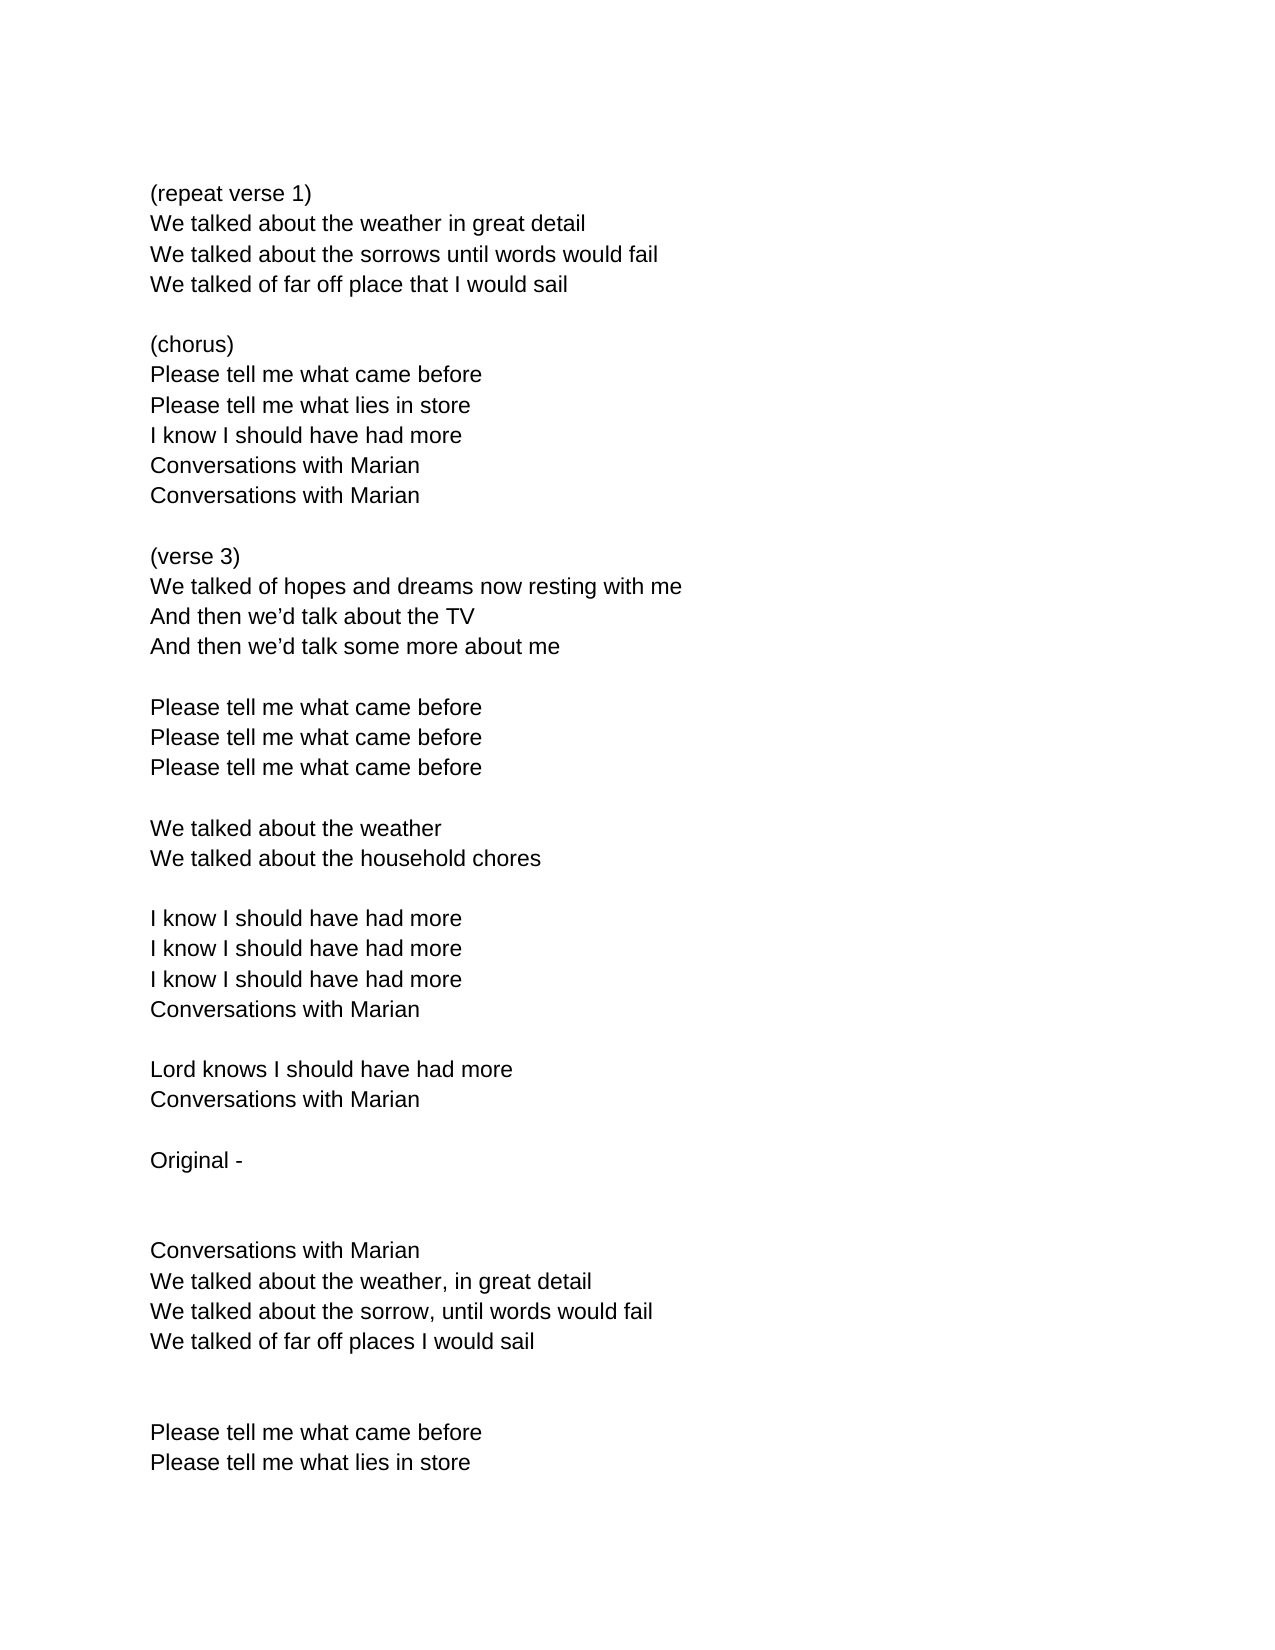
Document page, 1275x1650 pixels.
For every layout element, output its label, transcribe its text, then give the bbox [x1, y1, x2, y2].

text (verse 3) [150, 543, 1125, 569]
text We talked about the weather [150, 814, 1125, 841]
text We talked about the weather, in great detail [150, 1268, 1125, 1294]
text We talked about the household chores [150, 845, 1125, 871]
text (repeat verse 1) [150, 180, 1125, 207]
text Conversations with Marian [150, 1237, 1125, 1264]
text And then we’d talk about the TV [150, 603, 1125, 629]
text (chorus) [150, 331, 1125, 358]
text We talked about the sorrows until words would fail [150, 241, 1125, 267]
text We talked of hopes and dreams now resting with me [150, 573, 1125, 599]
text I know I should have had more [150, 966, 1125, 992]
text I know I should have had more [150, 935, 1125, 962]
text Conversations with Marian [150, 482, 1125, 509]
text Please tell me what lies in store [150, 1449, 1125, 1475]
text Please tell me what came before [150, 754, 1125, 781]
text Conversations with Marian [150, 452, 1125, 478]
text Please tell me what came before [150, 694, 1125, 720]
text Please tell me what came before [150, 361, 1125, 388]
text We talked of far off place that I would sail [150, 271, 1125, 297]
text We talked of far off places I would sail [150, 1328, 1125, 1354]
text We talked about the weather in great detail [150, 210, 1125, 237]
text I know I should have had more [150, 905, 1125, 932]
text I know I should have had more [150, 422, 1125, 448]
text Please tell me what came before [150, 1419, 1125, 1445]
text We talked about the sorrow, until words would fail [150, 1298, 1125, 1324]
text Please tell me what came before [150, 724, 1125, 750]
text And then we’d talk some more about me [150, 633, 1125, 660]
text Lord knows I should have had more [150, 1056, 1125, 1083]
text Conversations with Marian [150, 996, 1125, 1022]
text Conversations with Marian [150, 1086, 1125, 1113]
text Original - [150, 1147, 1125, 1173]
text Please tell me what lies in store [150, 392, 1125, 418]
